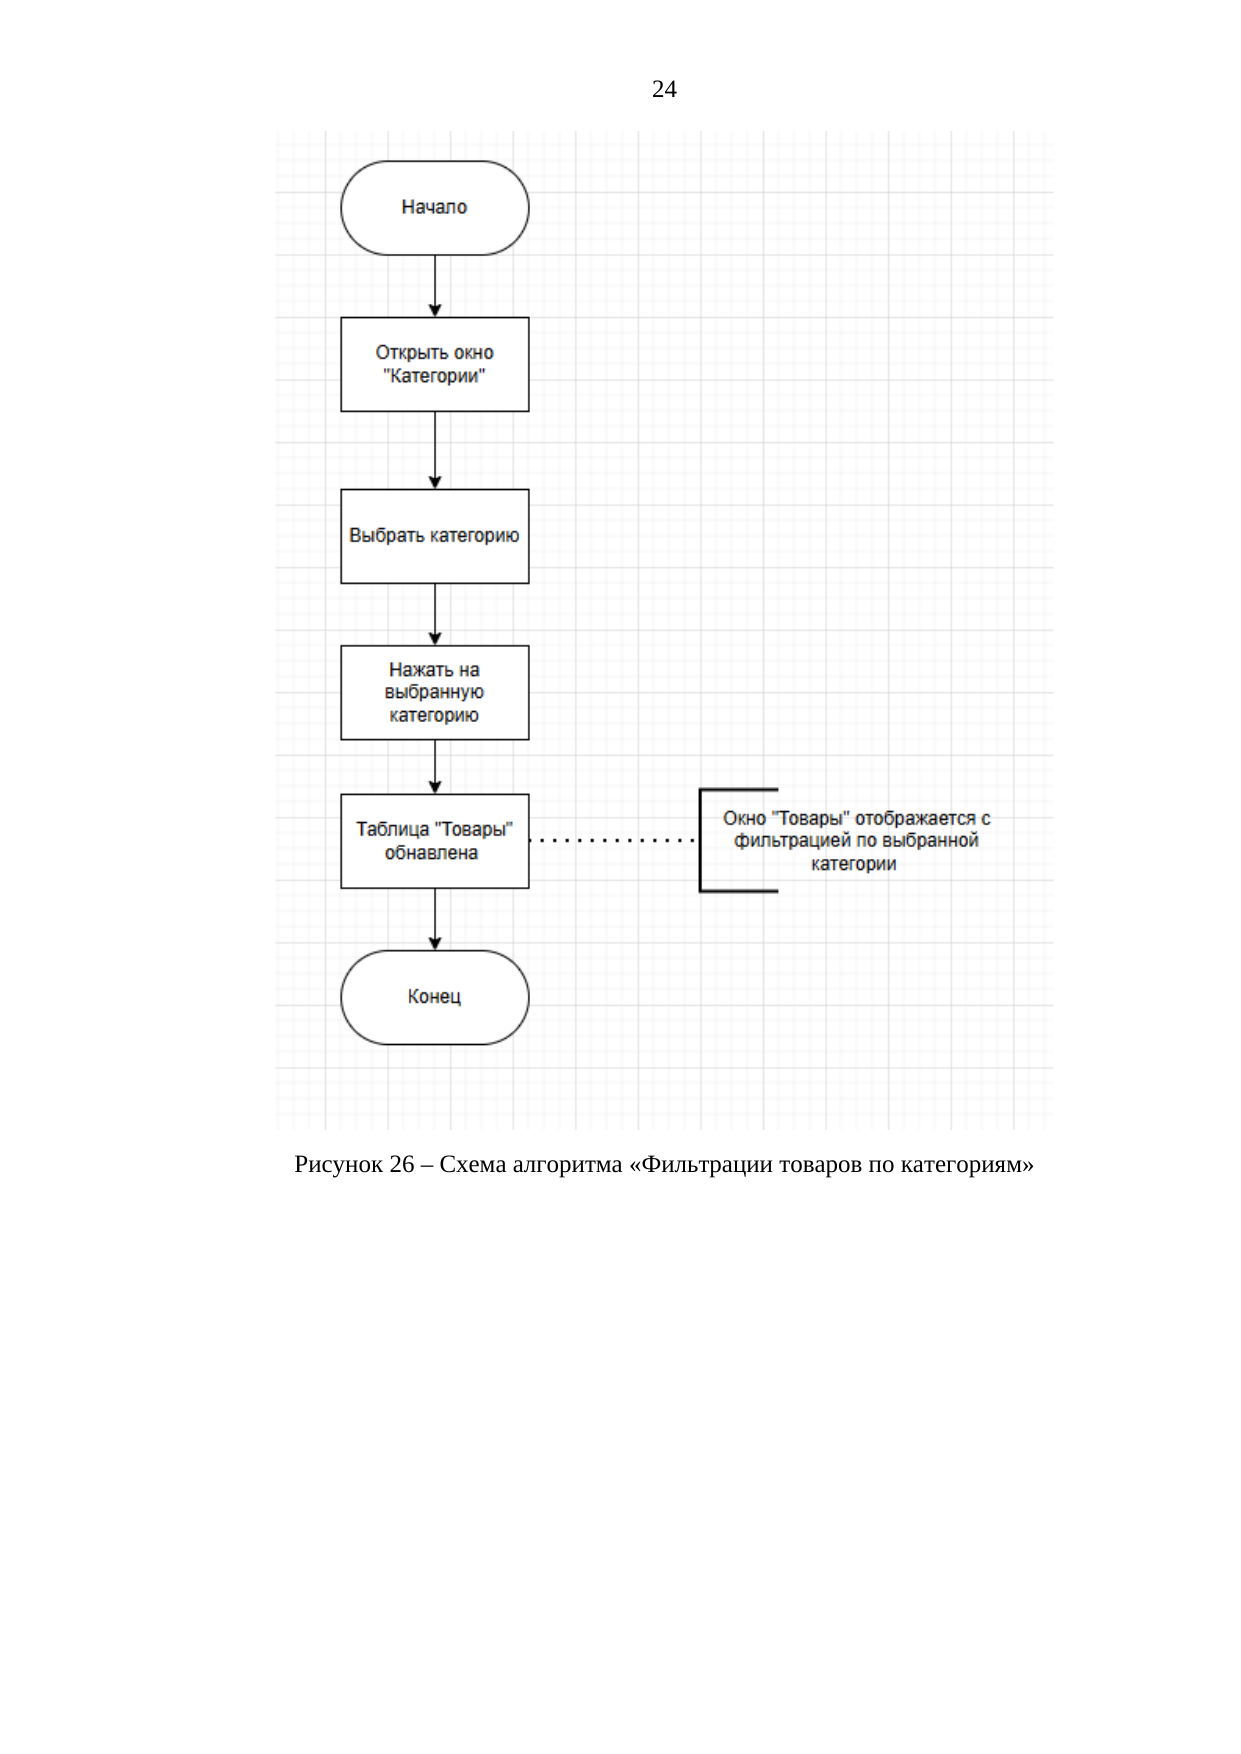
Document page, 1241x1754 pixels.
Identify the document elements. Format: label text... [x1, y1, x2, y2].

picture [275, 131, 1054, 1130]
text Рисунок 26 – Схема алгоритма «Фильтрации товаров по категориям» [177, 1149, 1152, 1178]
